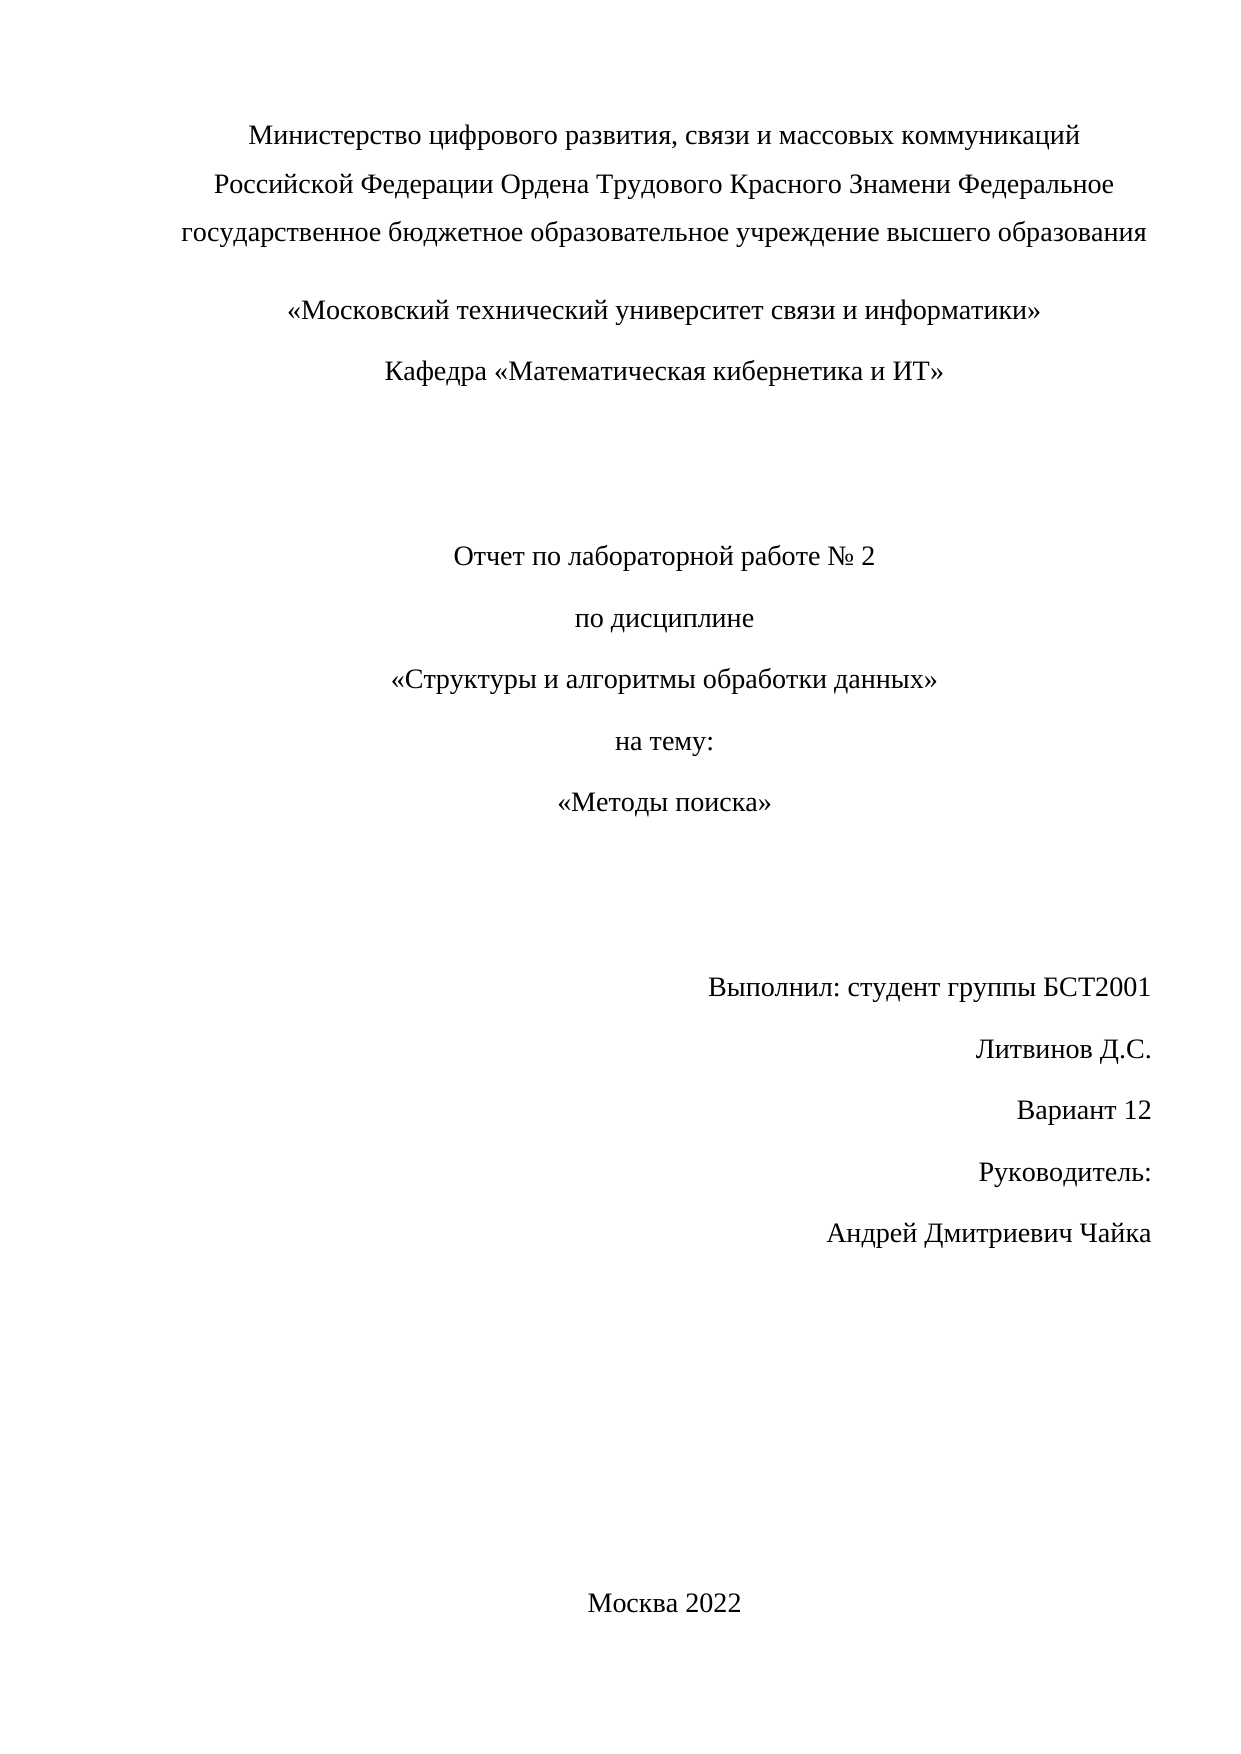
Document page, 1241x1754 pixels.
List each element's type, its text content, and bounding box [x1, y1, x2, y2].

text Андрей Дмитриевич Чайка [177, 1216, 1152, 1249]
text «Структуры и алгоритмы обработки данных» [177, 662, 1152, 695]
text Выполнил: студент группы БСТ2001 [177, 970, 1152, 1002]
text на тему: [177, 724, 1152, 756]
text Москва 2022 [177, 1586, 1152, 1618]
text Руководитель: [177, 1155, 1152, 1187]
text Литвинов Д.С. [177, 1032, 1152, 1064]
text Вариант 12 [177, 1093, 1152, 1126]
text по дисциплине [177, 601, 1152, 633]
text Министерство цифрового развития, связи и массовых коммуникаций Российской Федерации Ордена Трудового Красного Знамени Федеральное государственное бюджетное образовательное учреждение высшего образования [177, 118, 1152, 248]
text «Московский технический университет связи и информатики» [177, 293, 1152, 325]
text Отчет по лабораторной работе № 2 [177, 539, 1152, 572]
text Кафедра «Математическая кибернетика и ИТ» [177, 354, 1152, 387]
text «Методы поиска» [177, 785, 1152, 818]
